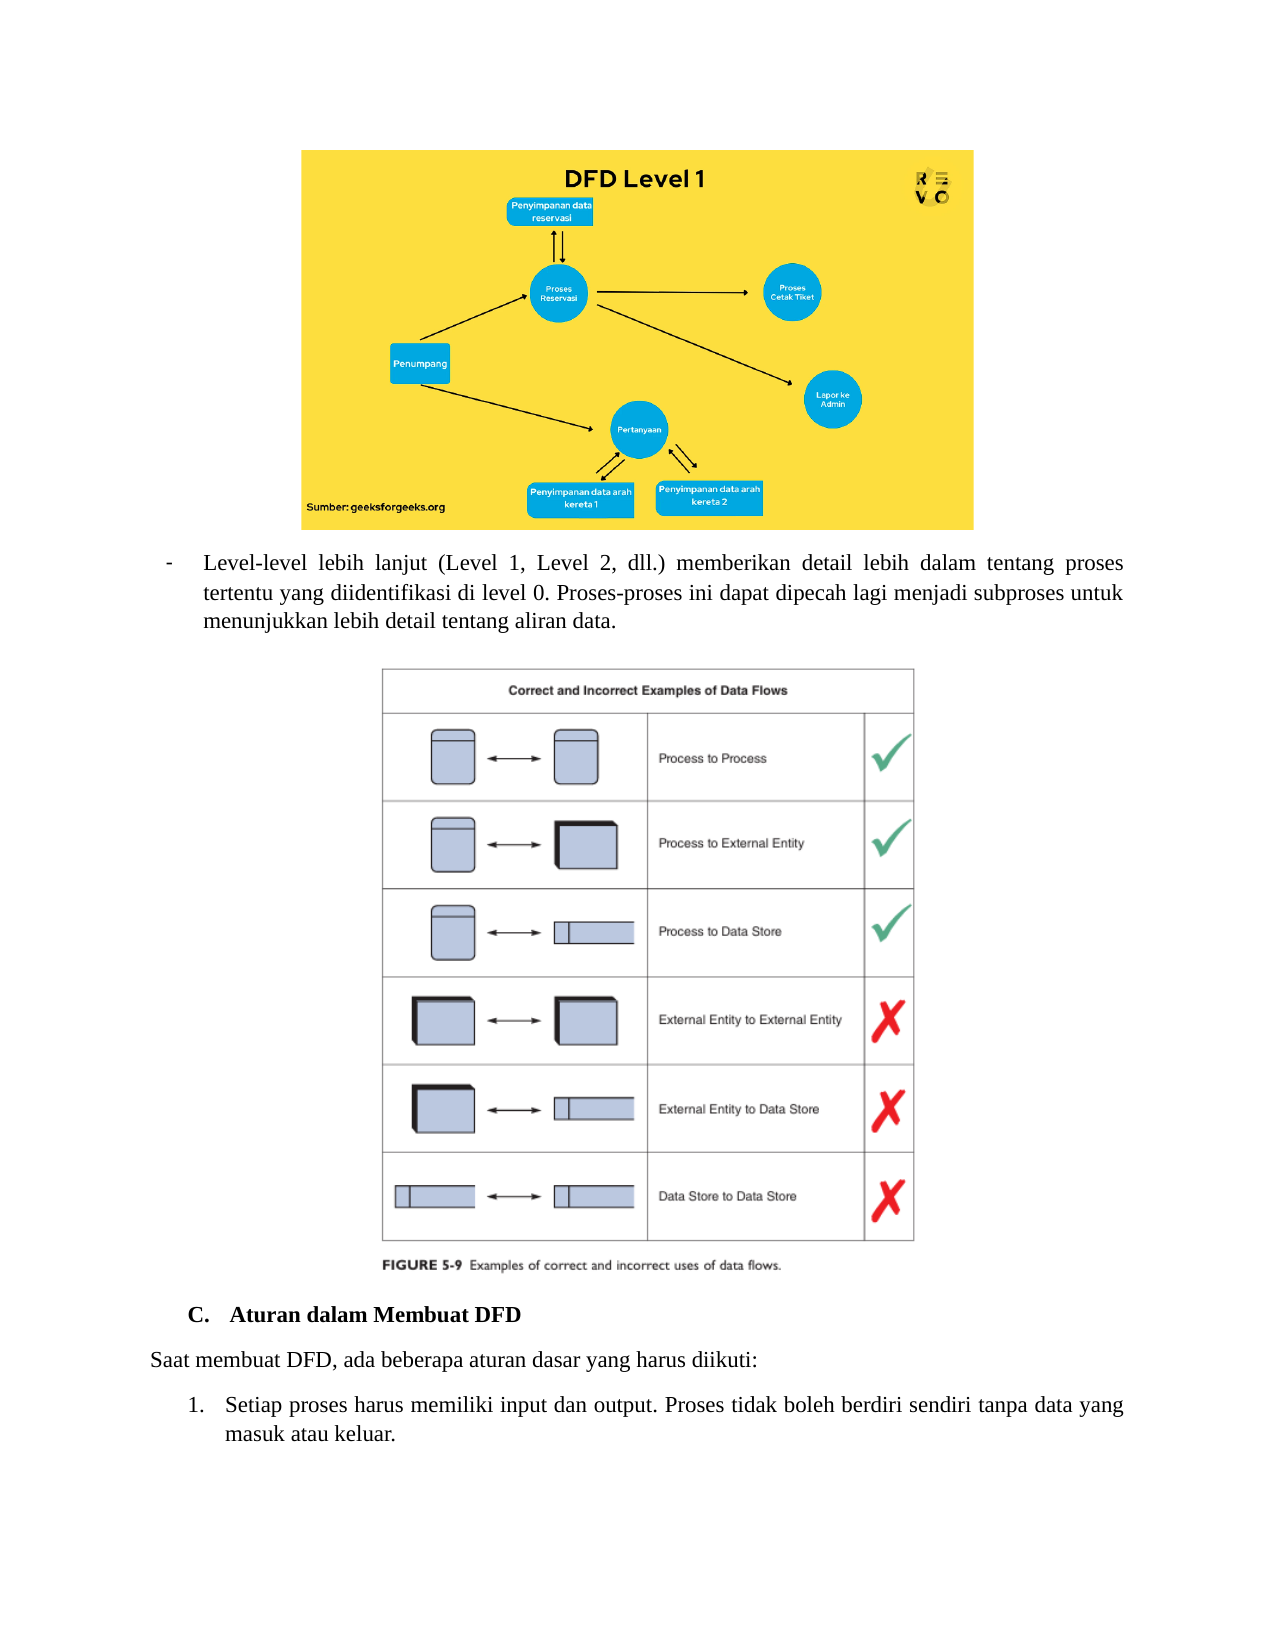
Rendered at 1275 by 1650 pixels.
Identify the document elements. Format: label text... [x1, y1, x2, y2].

picture [314, 652, 961, 1283]
picture [301, 150, 974, 530]
list Setiap proses harus memiliki input dan output. Proses tidak boleh berdiri sendiri tanpa data yang masuk atau keluar. [187, 1391, 1125, 1446]
list Aturan dalam Membuat DFD [187, 1301, 1125, 1328]
text Saat membuat DFD, ada beberapa aturan dasar yang harus diikuti: [150, 1346, 1125, 1373]
list Level-level lebih lanjut (Level 1, Level 2, dll.) memberikan detail lebih dalam tentang proses tertentu yang diidentifikasi di level 0. Proses-proses ini dapat dipecah lagi menjadi subproses untuk menunjukkan lebih detail tentang aliran data. [166, 548, 1125, 633]
